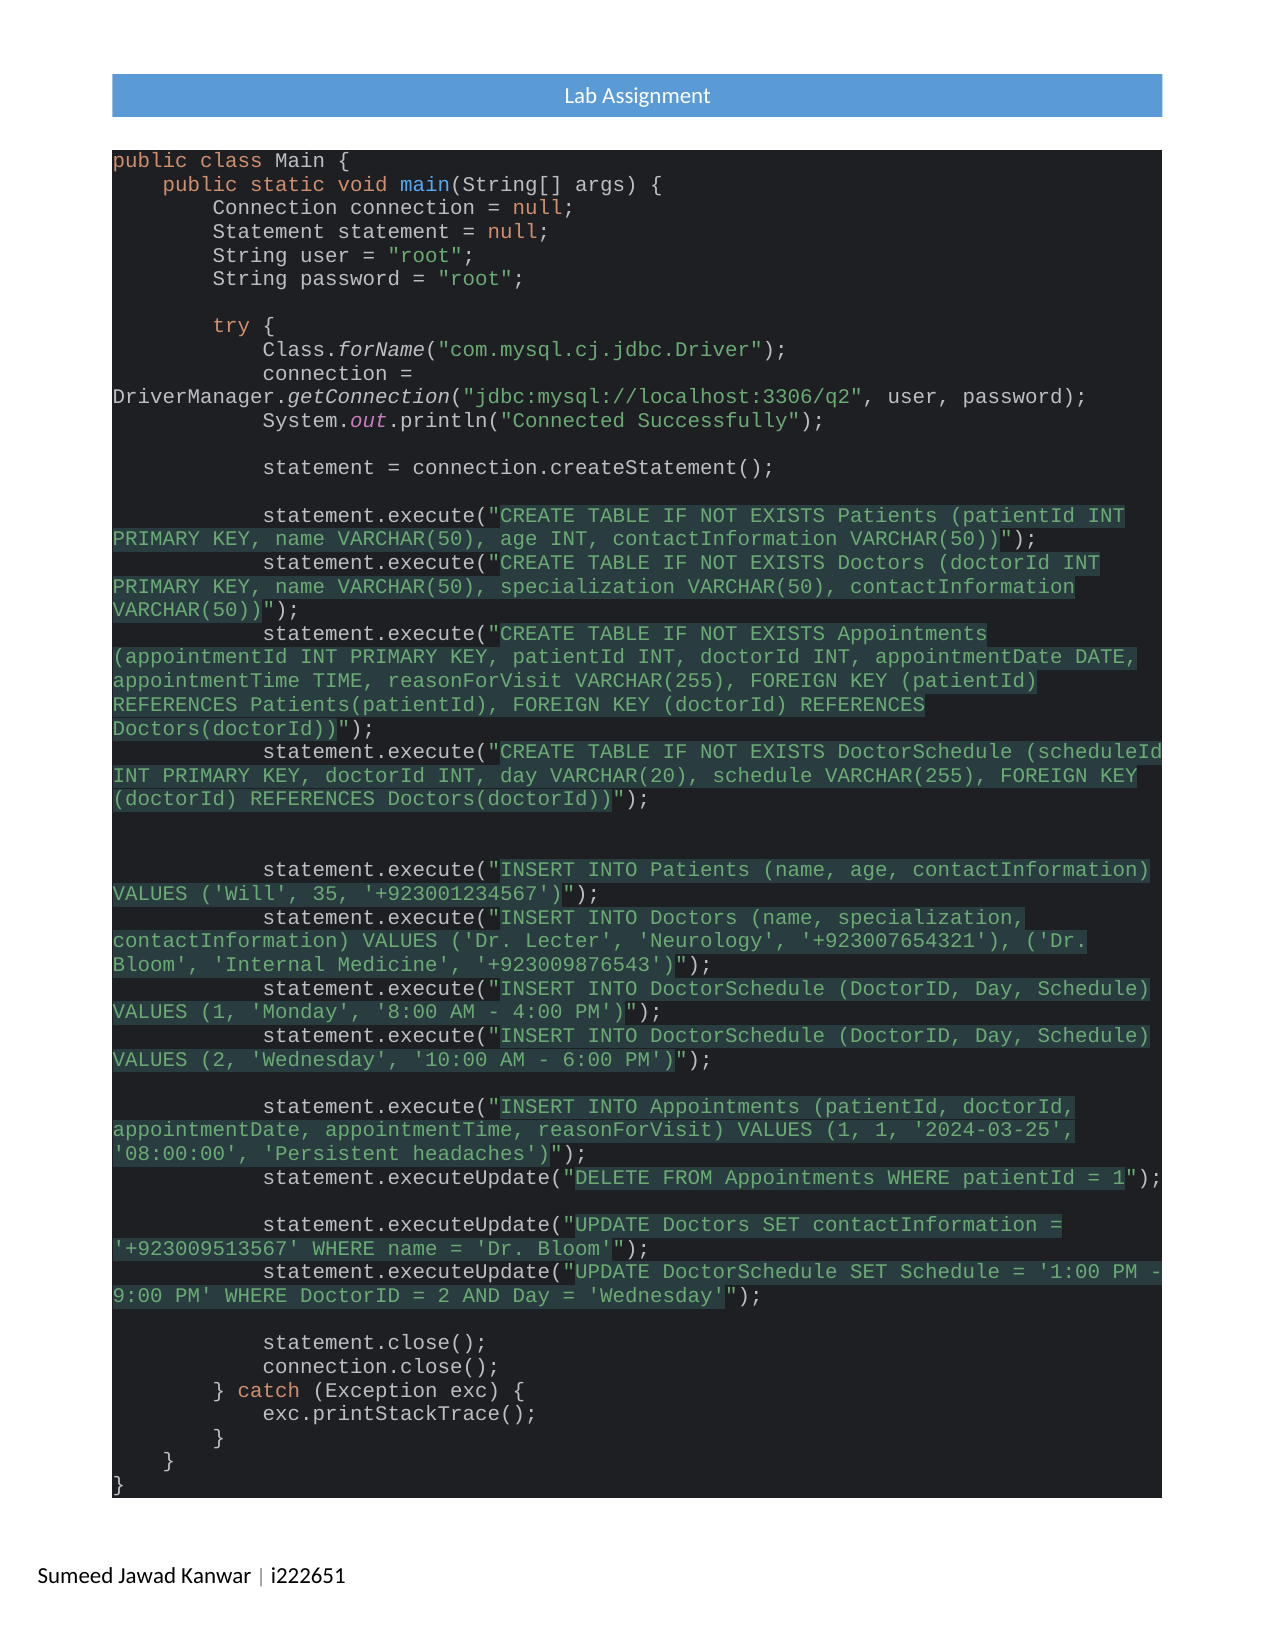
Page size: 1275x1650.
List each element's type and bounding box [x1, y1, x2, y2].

text [112, 150, 1162, 1498]
